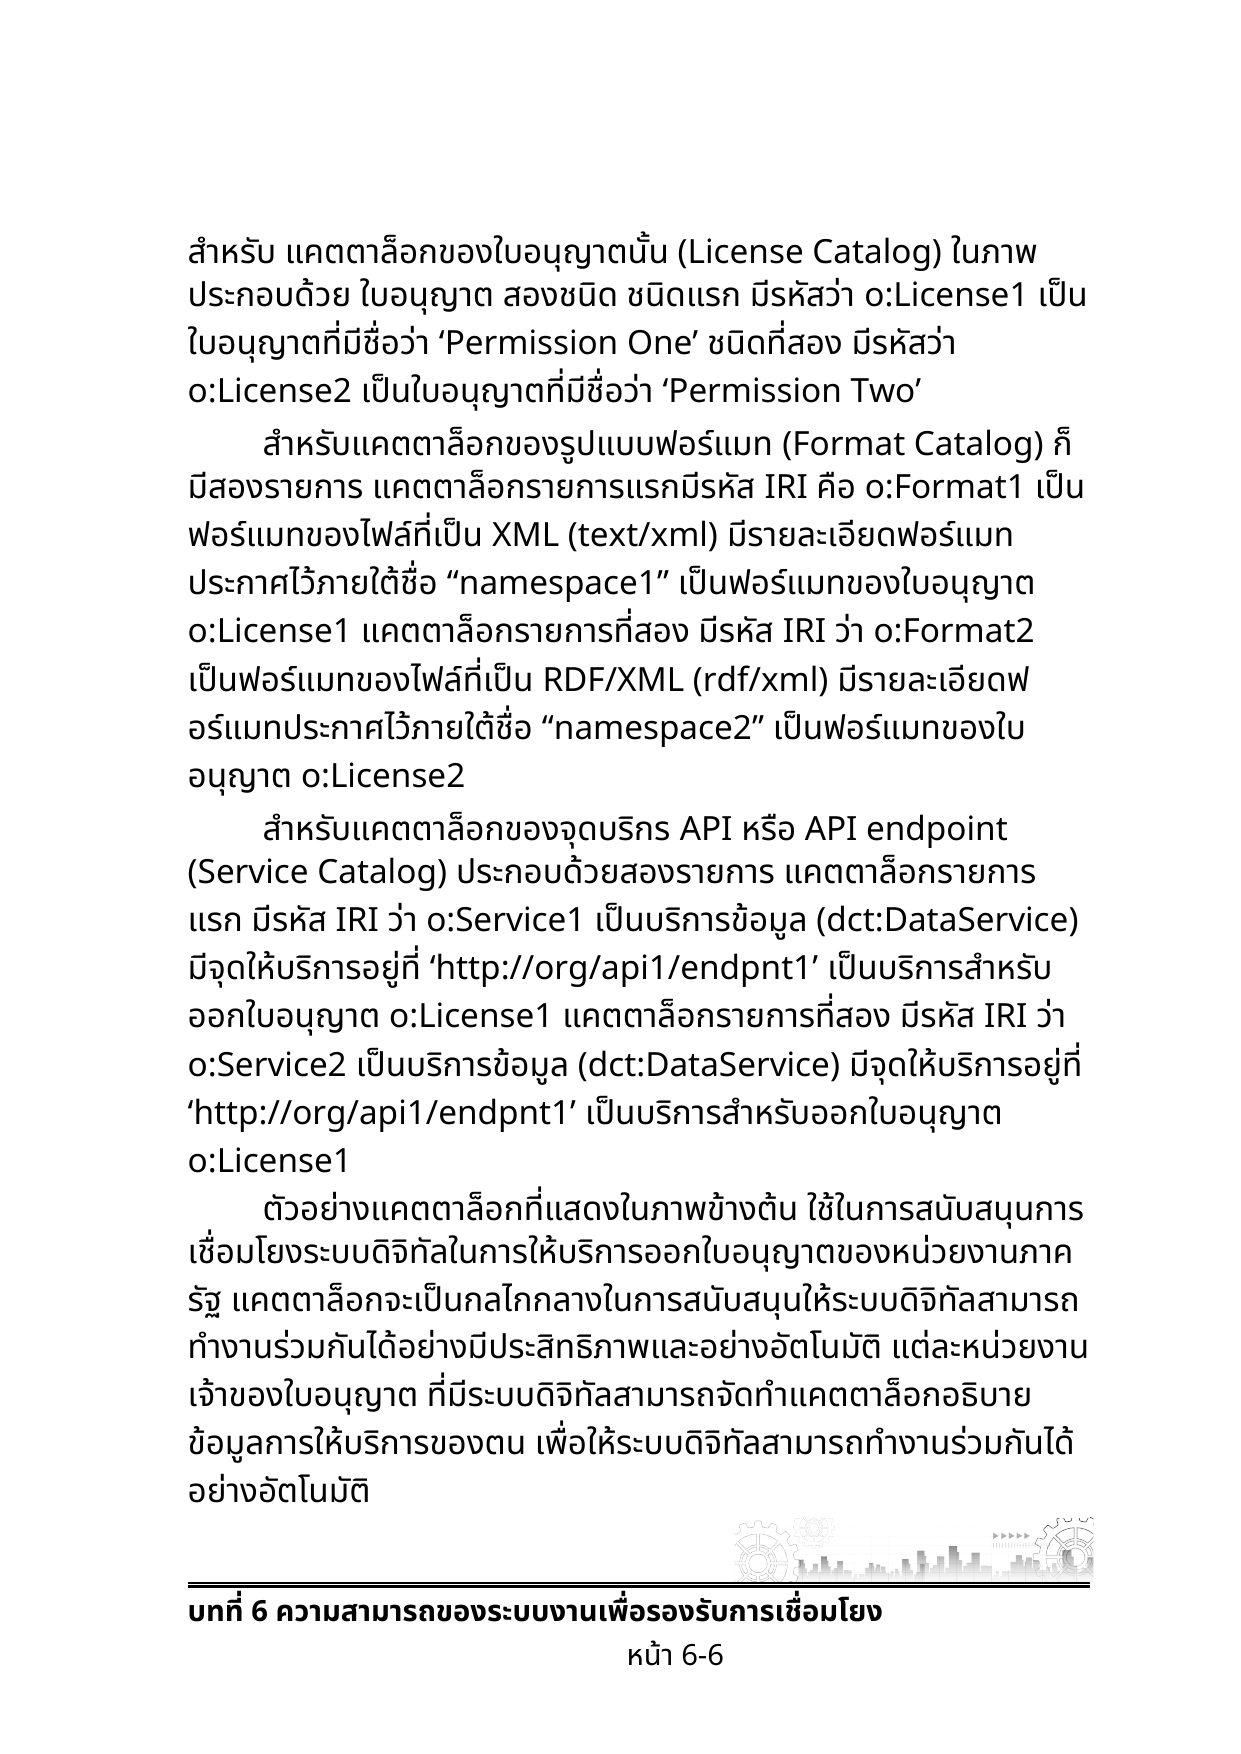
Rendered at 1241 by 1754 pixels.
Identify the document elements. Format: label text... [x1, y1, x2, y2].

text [187, 225, 1090, 417]
text สำหรับแคตตาล็อกของจุดบริกร API หรือ API endpoint (Service Catalog) ประกอบด้วยสองรายการ แคตตาล็อกรายการแรก มีรหัส IRI ว่า o:Service1 เป็นบริการข้อมูล (dct:DataService) มีจุดให้บริการอยู่ที่ ‘http://org/api1/endpnt1’ เป็นบริการสำหรับออกใบอนุญาต o:License1 แคตตาล็อกรายการที่สอง มีรหัส IRI ว่า o:Service2 เป็นบริการข้อมูล (dct:DataService) มีจุดให้บริการอยู่ที่ ‘http://org/api1/endpnt1’ เป็นบริการสำหรับออกใบอนุญาต o:License1 [187, 802, 1090, 1182]
text สำหรับแคตตาล็อกของรูปแบบฟอร์แมท (Format Catalog) ก็มีสองรายการ แคตตาล็อกรายการแรกมีรหัส IRI คือ o:Format1 เป็นฟอร์แมทของไฟล์ที่เป็น XML (text/xml) มีรายละเอียดฟอร์แมทประกาศไว้ภายใต้ชื่อ “namespace1” เป็นฟอร์แมทของใบอนุญาต o:License1 แคตตาล็อกรายการที่สอง มีรหัส IRI ว่า o:Format2 เป็นฟอร์แมทของไฟล์ที่เป็น RDF/XML (rdf/xml) มีรายละเอียดฟอร์แมทประกาศไว้ภายใต้ชื่อ “namespace2” เป็นฟอร์แมทของใบอนุญาต o:License2 [187, 417, 1090, 802]
picture [734, 1505, 1094, 1582]
text ตัวอย่างแคตตาล็อกที่แสดงในภาพข้างต้น ใช้ในการสนับสนุนการเชื่อมโยงระบบดิจิทัลในการให้บริการออกใบอนุญาตของหน่วยงานภาครัฐ แคตตาล็อกจะเป็นกลไกกลางในการสนับสนุนให้ระบบดิจิทัลสามารถทำงานร่วมกันได้อย่างมีประสิทธิภาพและอย่างอัตโนมัติ แต่ละหน่วยงานเจ้าของใบอนุญาต ที่มีระบบดิจิทัลสามารถจัดทำแคตตาล็อกอธิบายข้อมูลการให้บริการของตน เพื่อให้ระบบดิจิทัลสามารถทำงานร่วมกันได้อย่างอัตโนมัติ [187, 1182, 1090, 1518]
